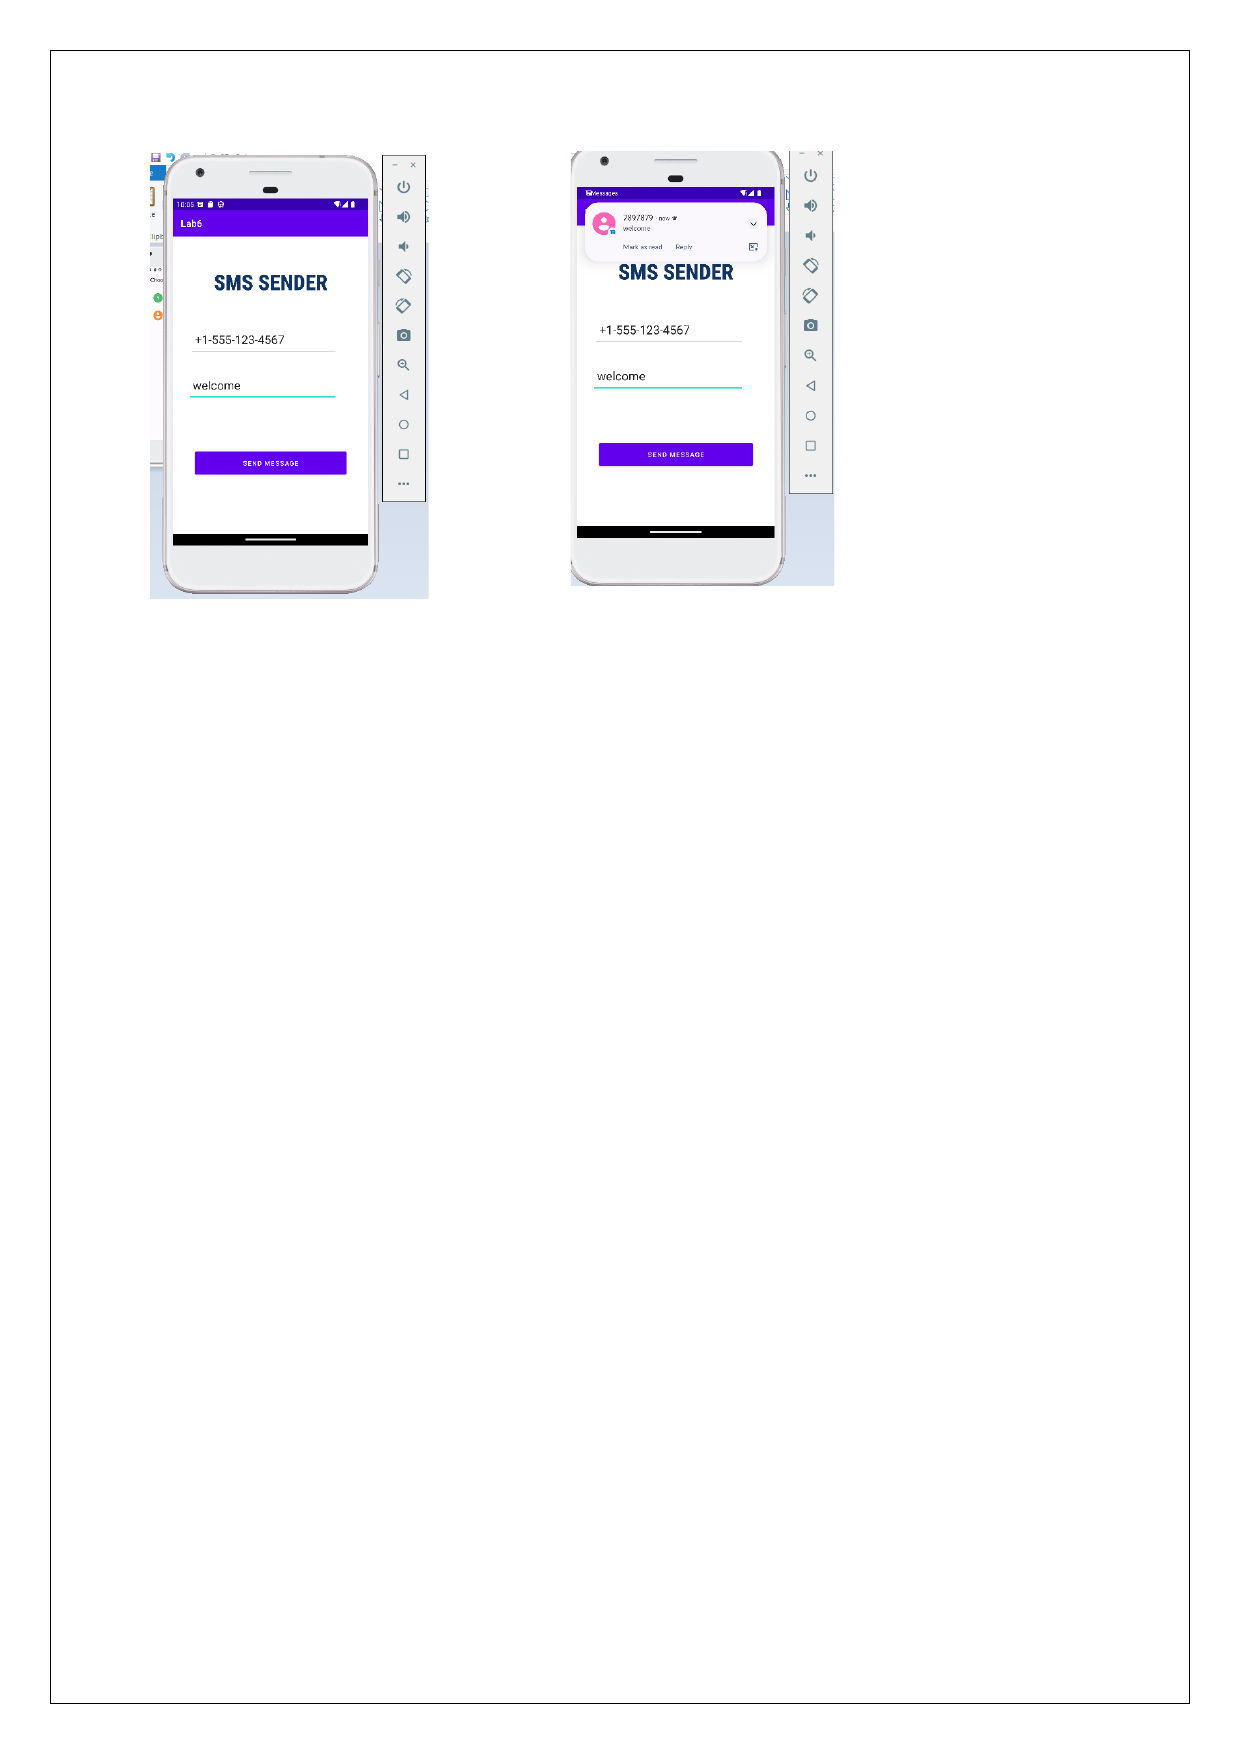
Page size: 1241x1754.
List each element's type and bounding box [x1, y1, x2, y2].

picture [150, 150, 429, 599]
picture [570, 151, 835, 592]
